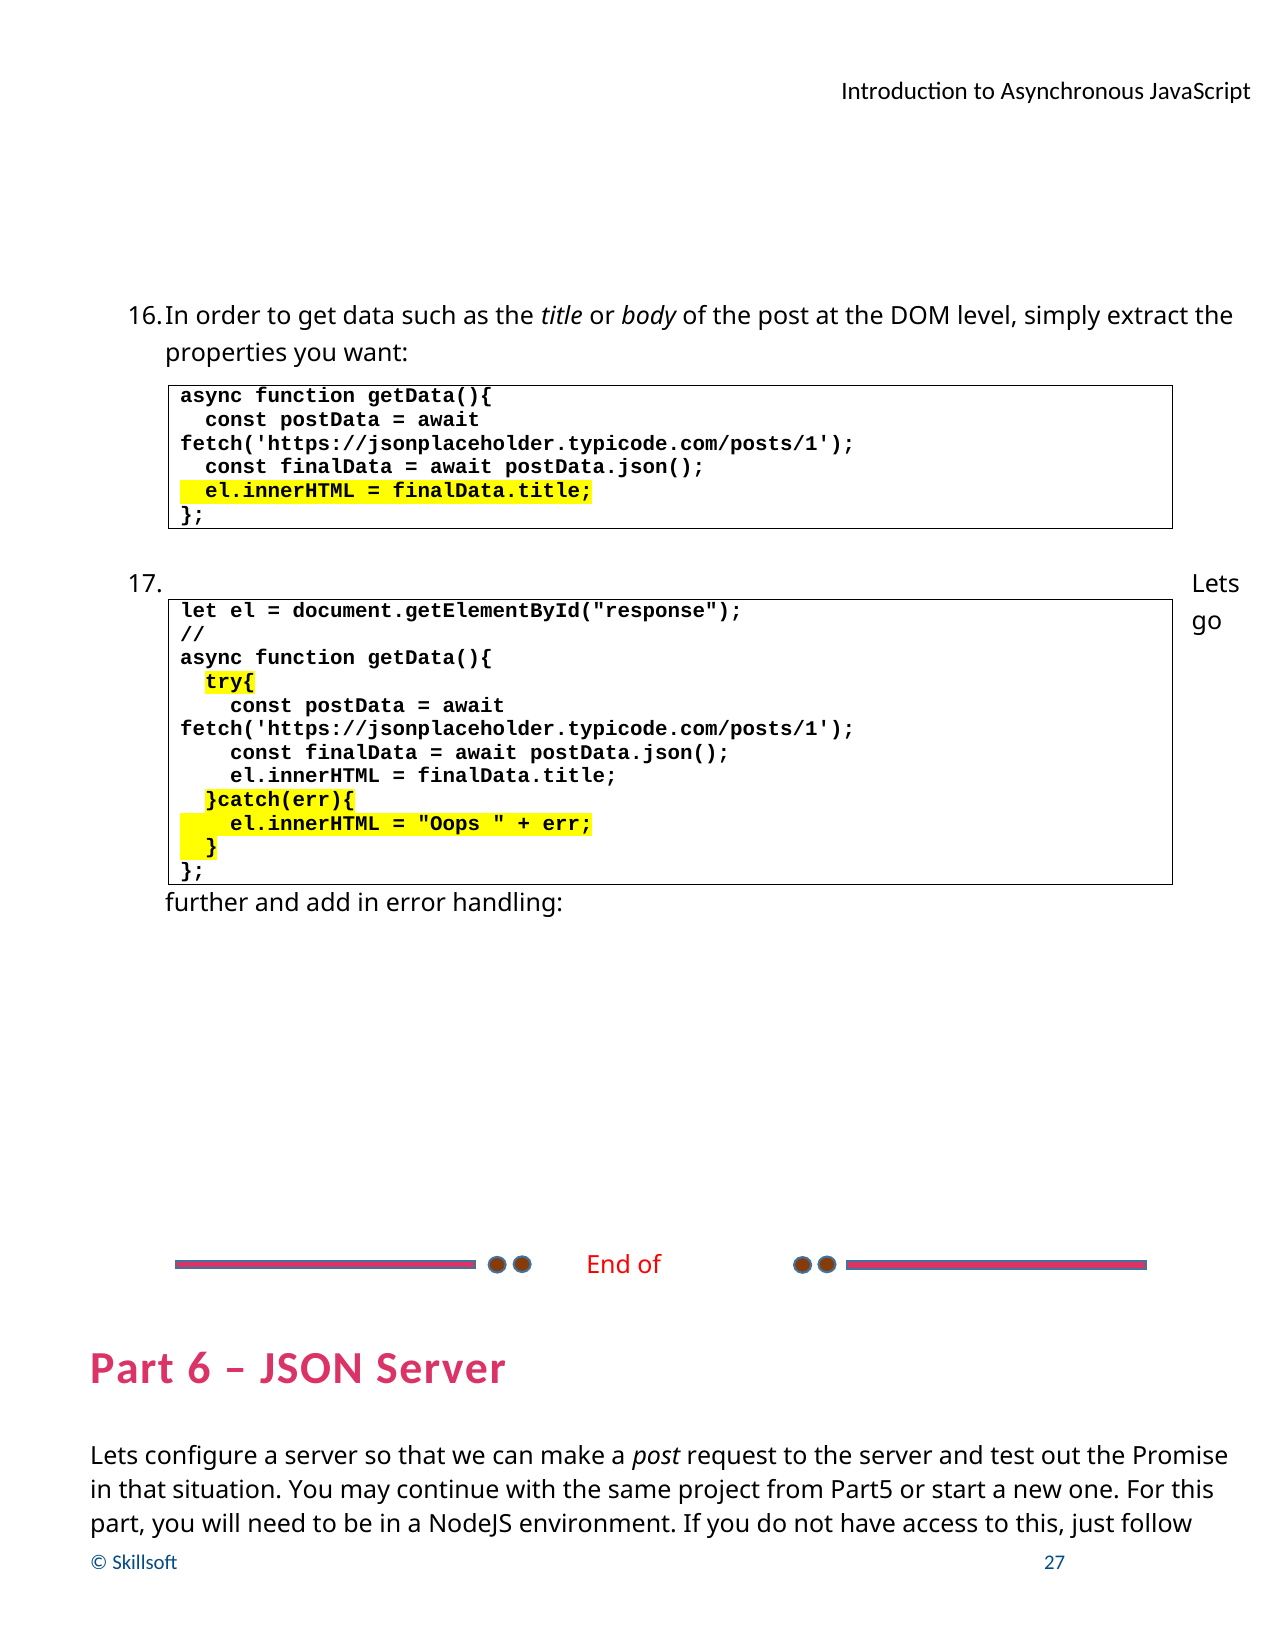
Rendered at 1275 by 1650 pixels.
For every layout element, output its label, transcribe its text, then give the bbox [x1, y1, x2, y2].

list Lets go further and add in error handling: [127, 566, 1251, 919]
table_header let el = document.getElementById("response"); // async function getData(){ try{ const postData = await fetch('https://jsonplaceholder.typicode.com/posts/1'); const finalData = await postData.json(); el.innerHTML = finalData.title; }catch(err){ el.innerHTML = "Oops " + err; } }; [169, 600, 1172, 884]
table_header async function getData(){ const postData = await fetch('https://jsonplaceholder.typicode.com/posts/1'); const finalData = await postData.json(); el.innerHTML = finalData.title; }; [169, 386, 1172, 527]
subtitle Part 6 – JSON Server [90, 1339, 1251, 1395]
table_header [165, 1085, 1139, 1306]
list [90, 1438, 1251, 1540]
list In order to get data such as the title or body of the post at the DOM level, simply extract the properties you want: [127, 298, 1251, 369]
